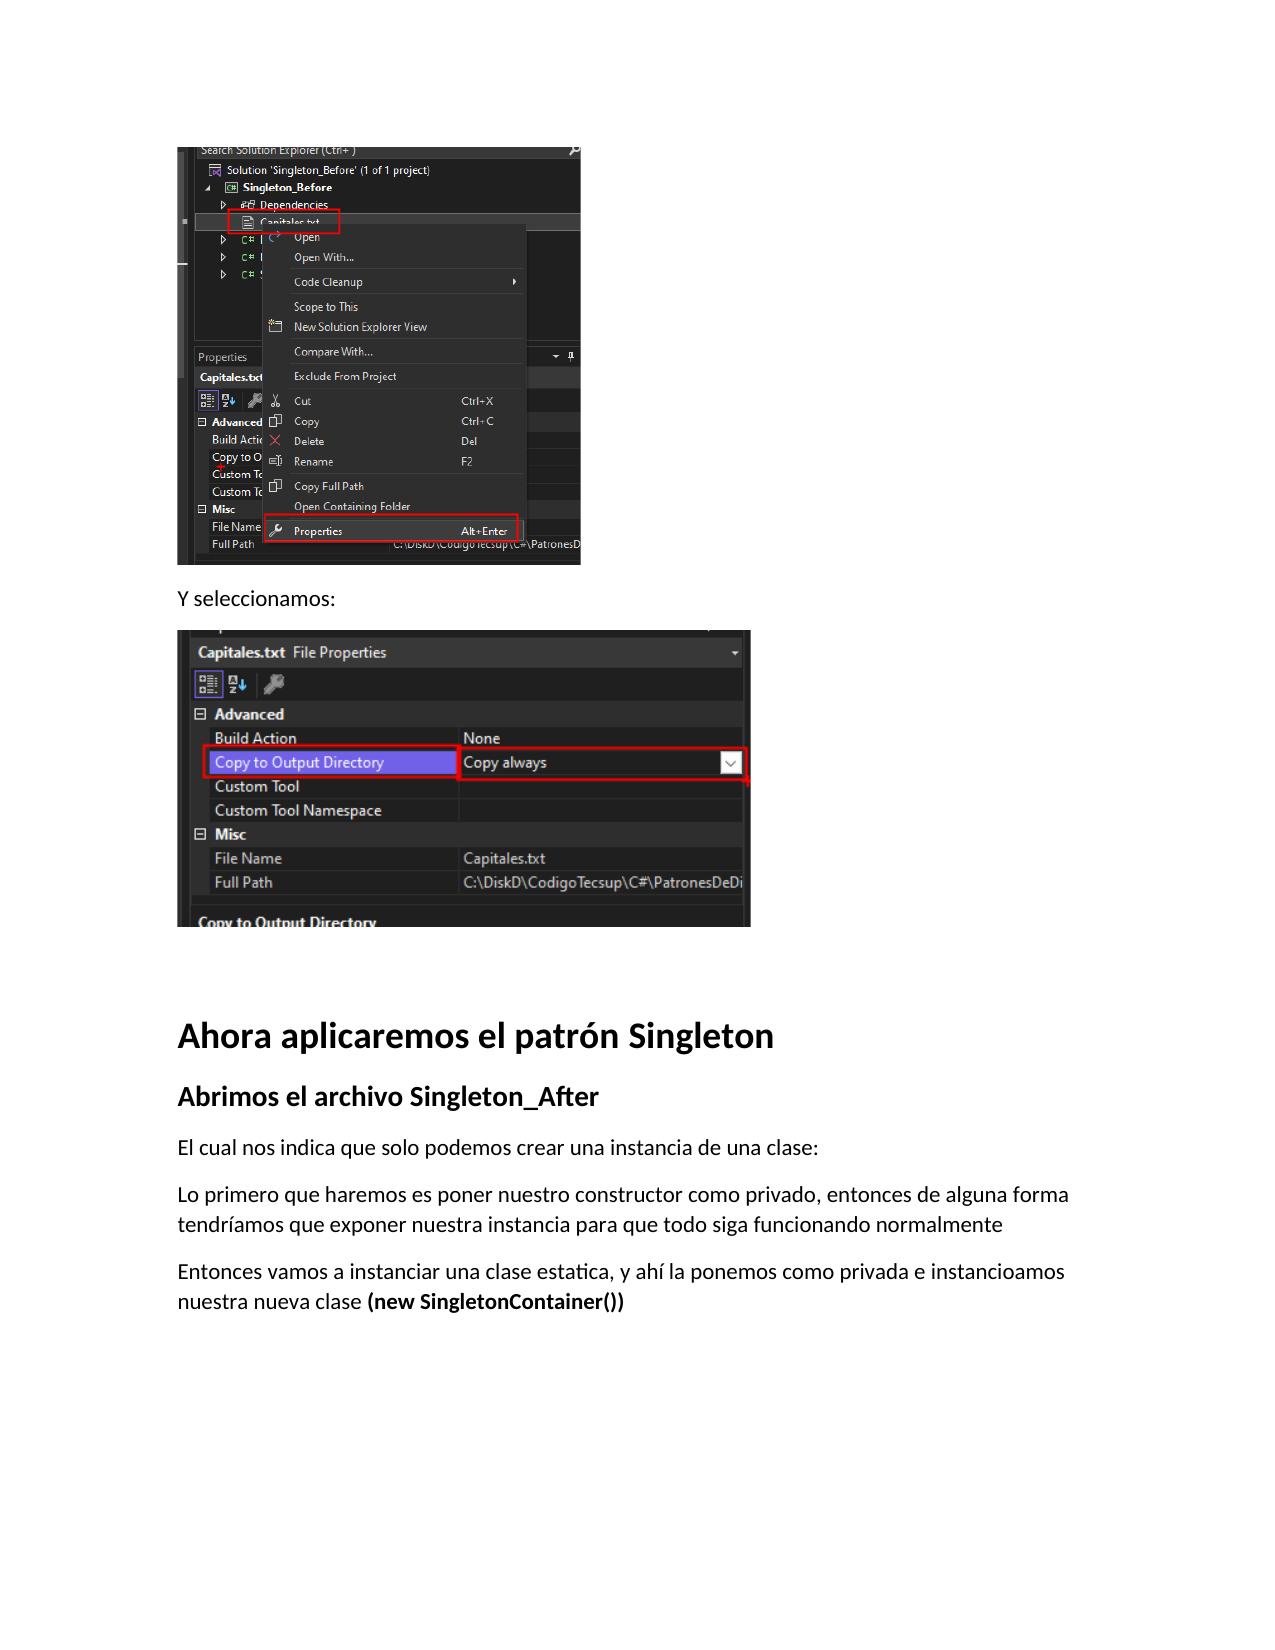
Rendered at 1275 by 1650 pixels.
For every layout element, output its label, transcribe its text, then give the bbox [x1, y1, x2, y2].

text Lo primero que haremos es poner nuestro constructor como privado, entonces de alguna forma tendríamos que exponer nuestra instancia para que todo siga funcionando normalmente [177, 1180, 1098, 1238]
text Ahora aplicaremos el patrón Singleton [177, 1012, 1098, 1057]
picture [177, 630, 751, 927]
text Entonces vamos a instanciar una clase estatica, y ahí la ponemos como privada e instancioamos nuestra nueva clase (new SingletonContainer()) [177, 1257, 1098, 1315]
text Abrimos el archivo Singleton_After [177, 1078, 1098, 1113]
picture [177, 147, 581, 565]
text Y seleccionamos: [177, 584, 1098, 612]
text El cual nos indica que solo podemos crear una instancia de una clase: [177, 1133, 1098, 1161]
